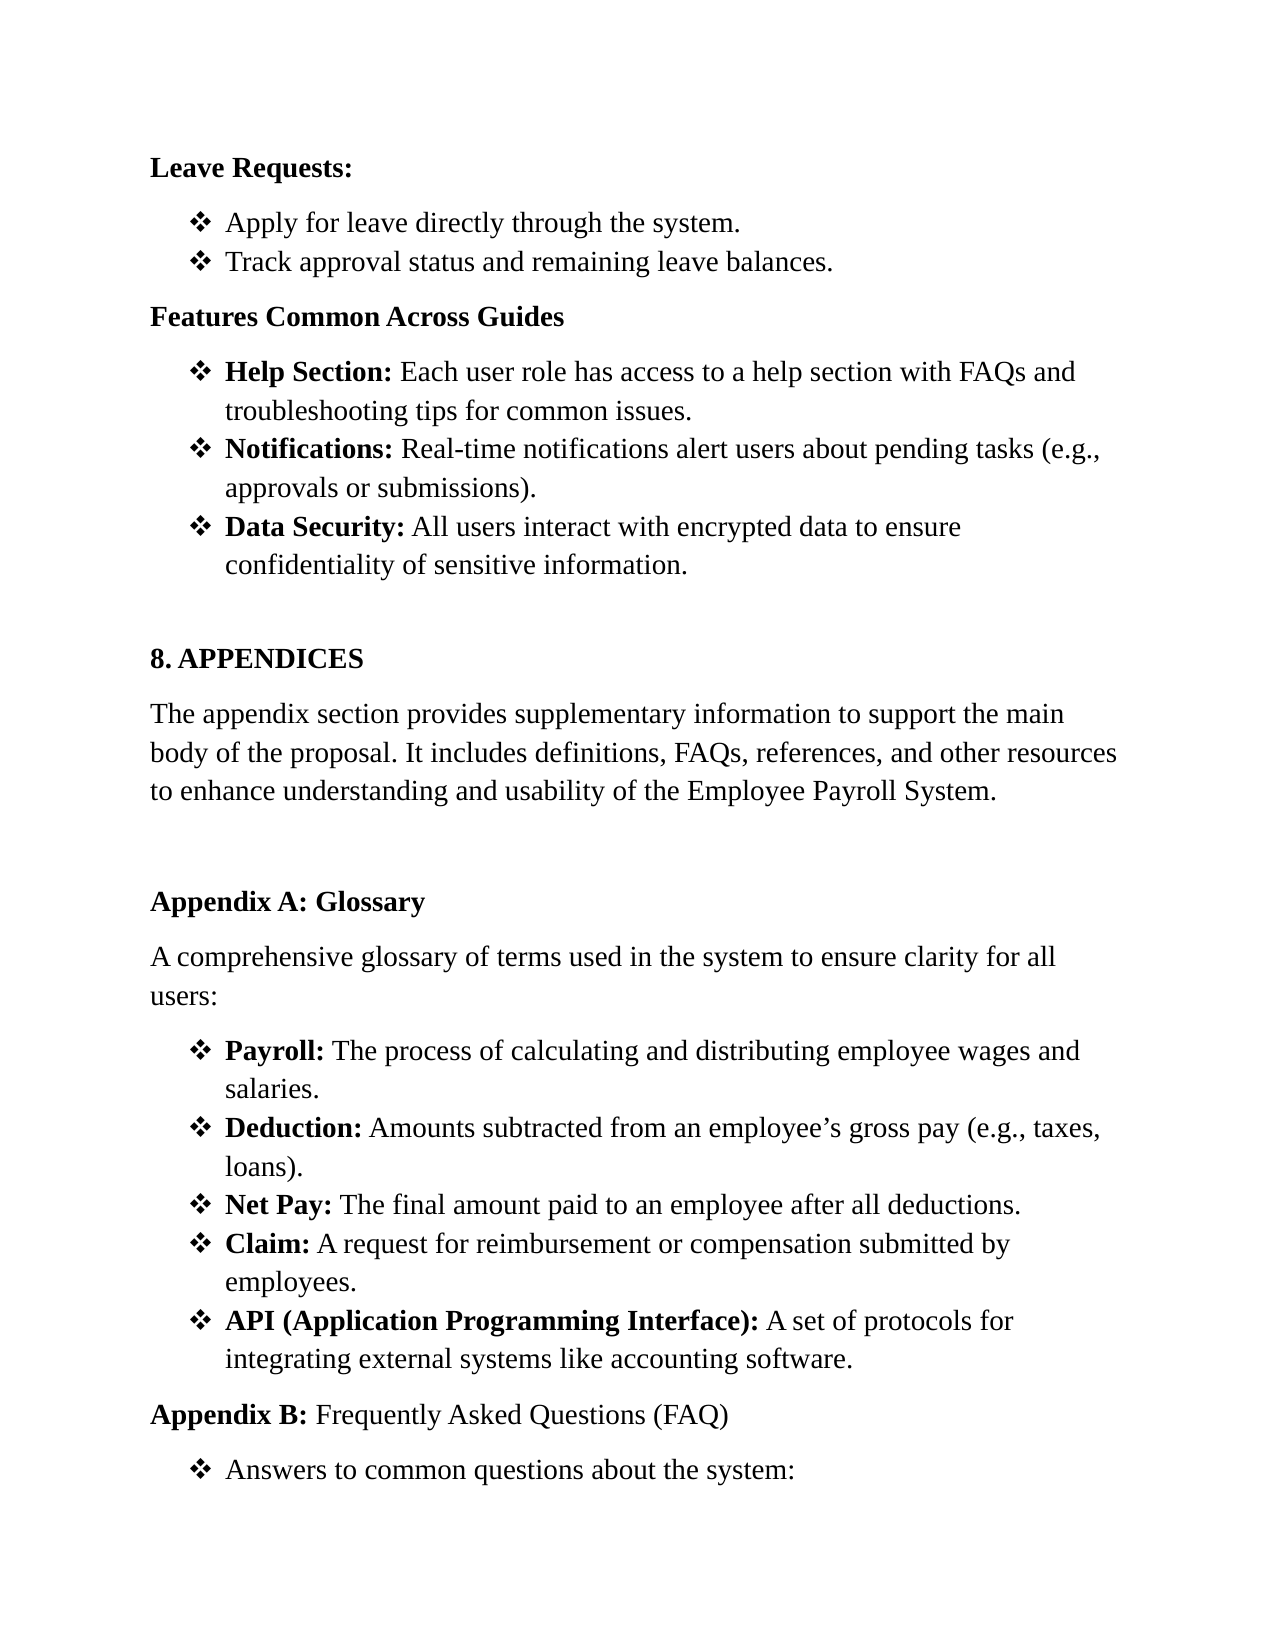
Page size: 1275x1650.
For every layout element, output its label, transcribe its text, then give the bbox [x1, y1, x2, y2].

text Leave Requests: [150, 150, 1125, 183]
text Appendix A: Glossary [150, 884, 1125, 917]
list Net Pay: The final amount paid to an employee after all deductions. [187, 1187, 1125, 1221]
list Track approval status and remaining leave balances. [187, 244, 1125, 277]
text Features Common Across Guides [150, 299, 1125, 333]
list Data Security: All users interact with encrypted data to ensure confidentiality of sensitive information. [187, 509, 1125, 581]
list API (Application Programming Interface): A set of protocols for integrating external systems like accounting software. [187, 1303, 1125, 1375]
list Help Section: Each user role has access to a help section with FAQs and troubleshooting tips for common issues. [187, 354, 1125, 427]
list Apply for leave directly through the system. [187, 205, 1125, 239]
list Claim: A request for reimbursement or compensation submitted by employees. [187, 1226, 1125, 1298]
list Notifications: Real-time notifications alert users about pending tasks (e.g., approvals or submissions). [187, 432, 1125, 504]
list Payroll: The process of calculating and distributing employee wages and salaries. [187, 1033, 1125, 1105]
list Deduction: Amounts subtracted from an employee’s gross pay (e.g., taxes, loans). [187, 1110, 1125, 1182]
text The appendix section provides supplementary information to support the main body of the proposal. It includes definitions, FAQs, references, and other resources to enhance understanding and usability of the Employee Payroll System. [150, 696, 1125, 807]
text Appendix B: Frequently Asked Questions (FAQ) [150, 1397, 1125, 1430]
text 8. APPENDICES [150, 641, 1125, 675]
text A comprehensive glossary of terms used in the system to ensure clarity for all users: [150, 939, 1125, 1011]
list Answers to common questions about the system: [187, 1452, 1125, 1486]
